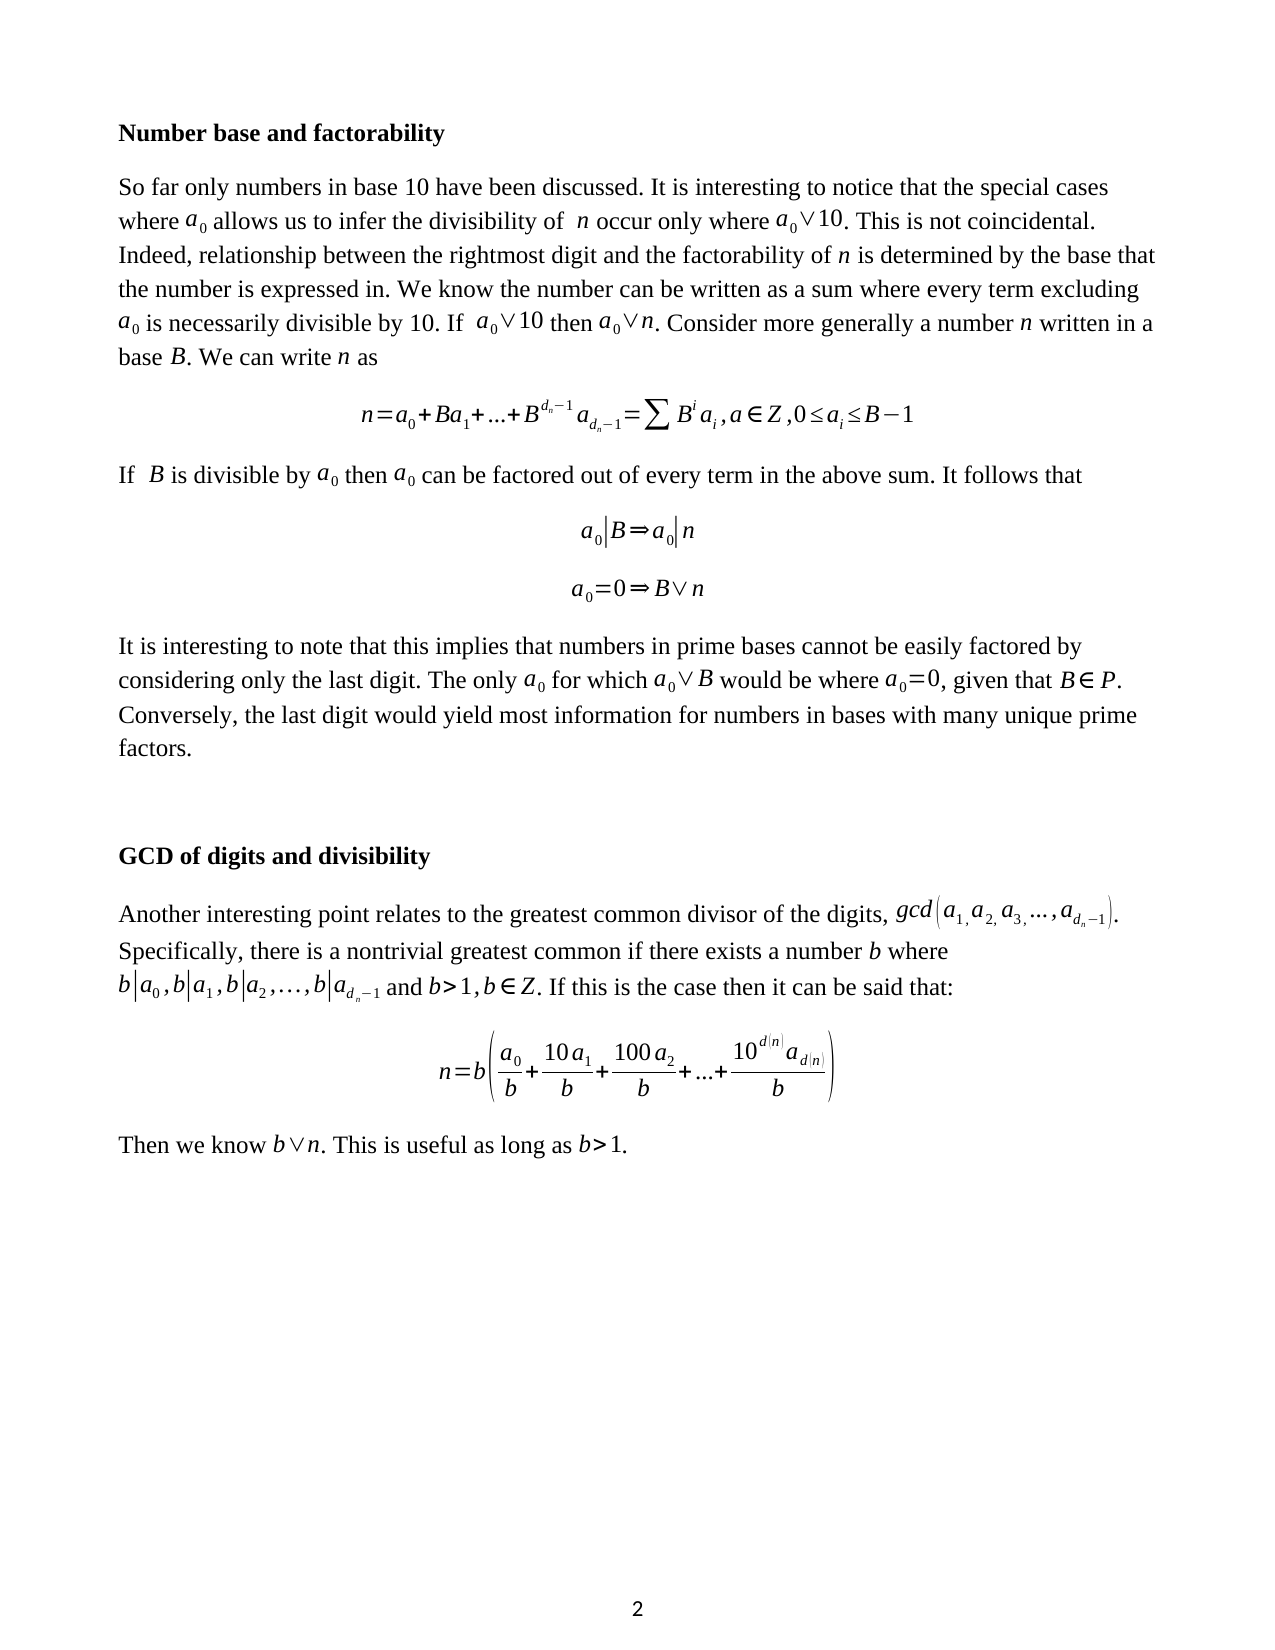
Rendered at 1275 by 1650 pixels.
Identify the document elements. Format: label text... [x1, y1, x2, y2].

text Then we know . This is useful as long as . [118, 1130, 1157, 1158]
text Another interesting point relates to the greatest common divisor of the digits, . Specifically, there is a nontrivial greatest common if there exists a number b where and . If this is the case then it can be said that: [118, 894, 1157, 1004]
text It is interesting to note that this implies that numbers in prime bases cannot be easily factored by considering only the last digit. The only for which would be where , given that . Conversely, the last digit would yield most information for numbers in bases with many unique prime factors. [118, 631, 1157, 762]
text So far only numbers in base 10 have been discussed. It is interesting to notice that the special cases where allows us to infer the divisibility of occur only where . This is not coincidental. Indeed, relationship between the rightmost digit and the factorability of is determined by the base that the number is expressed in. We know the number can be written as a sum where every term excluding is necessarily divisible by 10. If then . Consider more generally a number written in a base . We can write as [118, 172, 1157, 371]
text GCD of digits and divisibility [118, 841, 1157, 869]
text If is divisible by then can be factored out of every term in the above sum. It follows that [118, 459, 1157, 490]
text Number base and factorability [118, 118, 1157, 147]
